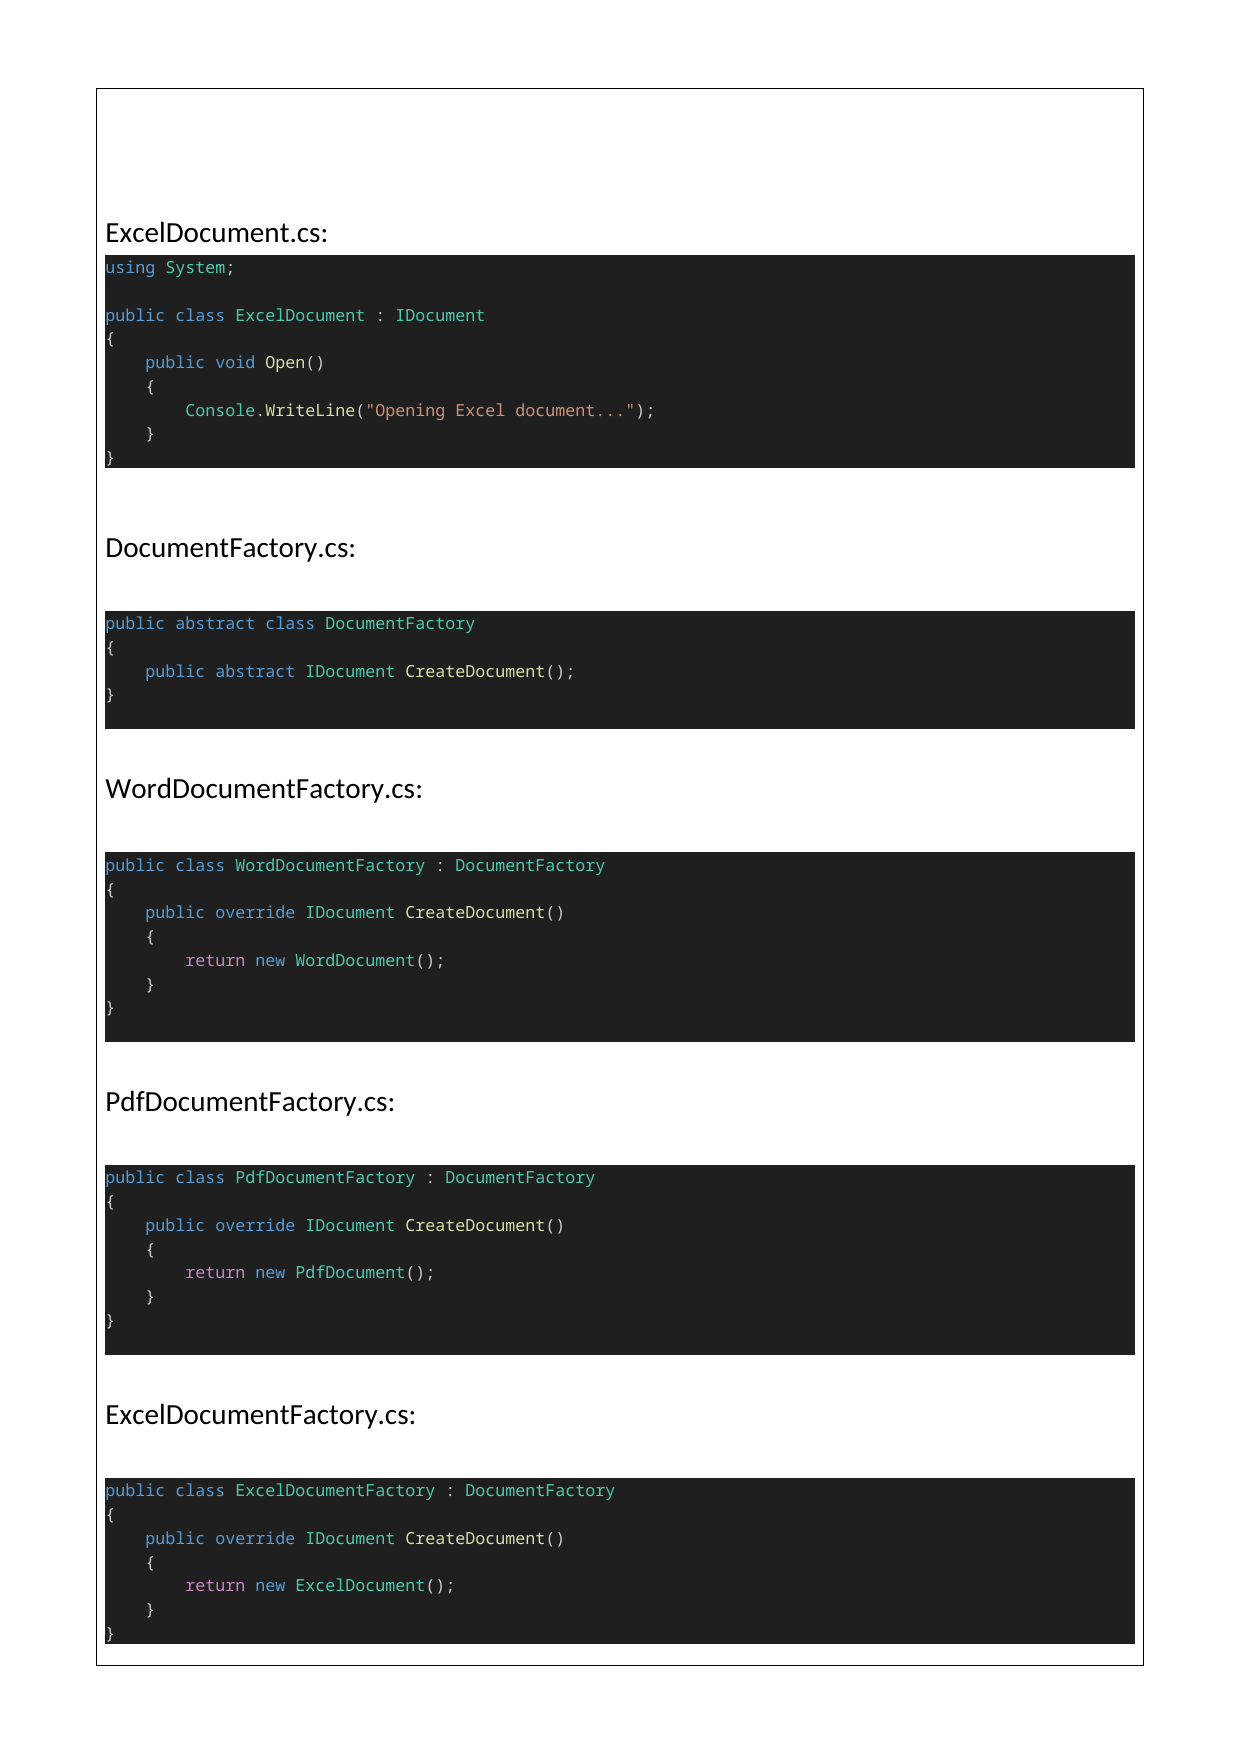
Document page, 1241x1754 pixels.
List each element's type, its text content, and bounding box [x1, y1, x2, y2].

text return new PdfDocument(); [105, 1260, 1135, 1284]
text public class PdfDocumentFactory : DocumentFactory [105, 1165, 1135, 1189]
text } [105, 1308, 1135, 1331]
text public override IDocument CreateDocument() [105, 900, 1135, 923]
text } [105, 1284, 1135, 1308]
text } [105, 1620, 1135, 1644]
text { [105, 876, 1135, 900]
text public abstract class DocumentFactory [105, 611, 1135, 634]
text return new ExcelDocument(); [105, 1573, 1135, 1597]
text WordDocumentFactory.cs: [105, 770, 1135, 806]
text public override IDocument CreateDocument() [105, 1213, 1135, 1236]
text PdfDocumentFactory.cs: [105, 1083, 1135, 1119]
text { [105, 373, 1135, 397]
text public override IDocument CreateDocument() [105, 1525, 1135, 1549]
text { [105, 1189, 1135, 1213]
text { [105, 326, 1135, 350]
text using System; [105, 255, 1135, 278]
text { [105, 1502, 1135, 1525]
text } [105, 682, 1135, 706]
text } [105, 995, 1135, 1018]
text public class ExcelDocument : IDocument [105, 302, 1135, 326]
text { [105, 634, 1135, 658]
text { [105, 923, 1135, 947]
text } [105, 971, 1135, 995]
text ExcelDocument.cs: [105, 214, 1135, 249]
text Console.WriteLine("Opening Excel document..."); [105, 397, 1135, 421]
text DocumentFactory.cs: [105, 529, 1135, 564]
text public abstract IDocument CreateDocument(); [105, 658, 1135, 682]
text } [105, 421, 1135, 445]
text public void Open() [105, 350, 1135, 373]
text public class WordDocumentFactory : DocumentFactory [105, 852, 1135, 876]
text { [105, 1549, 1135, 1573]
text } [105, 445, 1135, 468]
text } [105, 1597, 1135, 1620]
text { [105, 1236, 1135, 1260]
text return new WordDocument(); [105, 947, 1135, 971]
text public class ExcelDocumentFactory : DocumentFactory [105, 1478, 1135, 1502]
text ExcelDocumentFactory.cs: [105, 1396, 1135, 1432]
